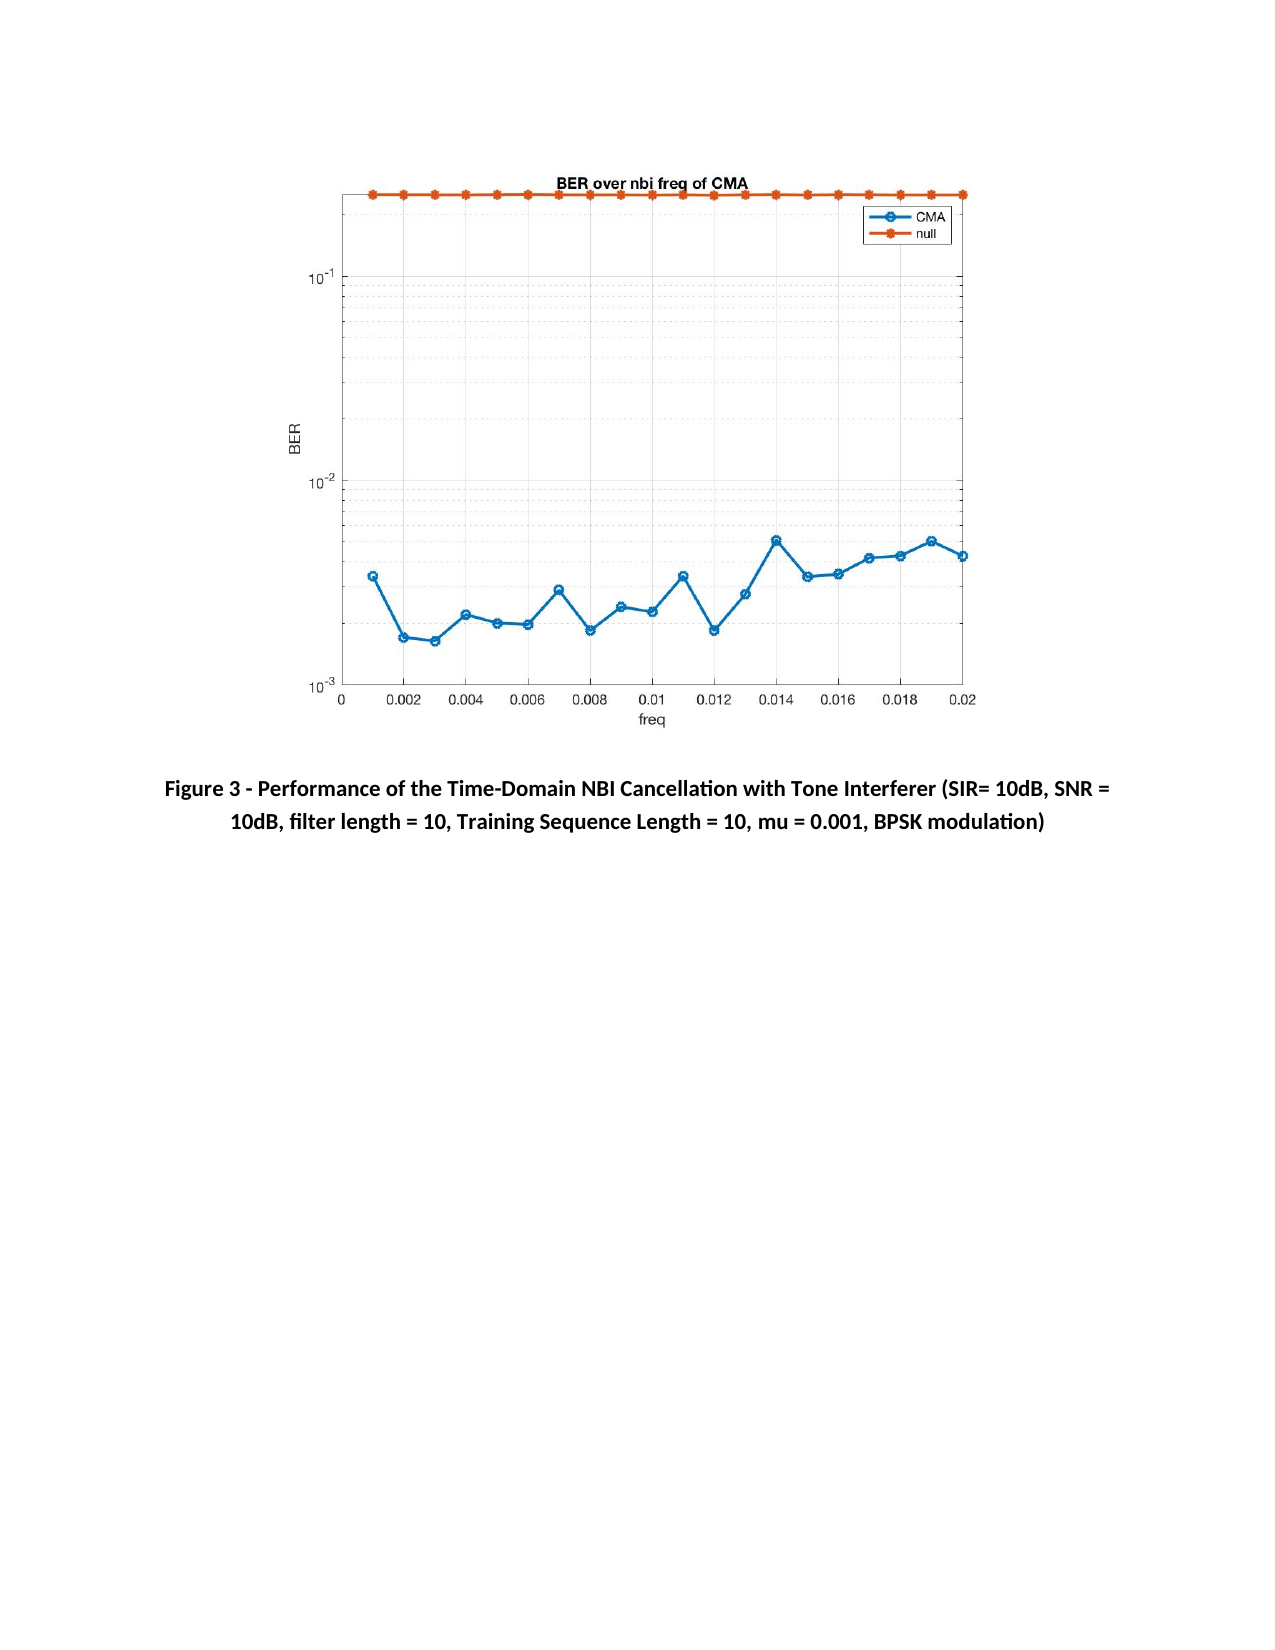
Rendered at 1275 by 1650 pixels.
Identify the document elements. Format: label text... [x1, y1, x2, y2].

picture [237, 150, 1038, 750]
text Figure 3 - Performance of the Time-Domain NBI Cancellation with Tone Interferer (SIR= 10dB, SNR = 10dB, filter length = 10, Training Sequence Length = 10, mu = 0.001, BPSK modulation) [150, 774, 1125, 835]
